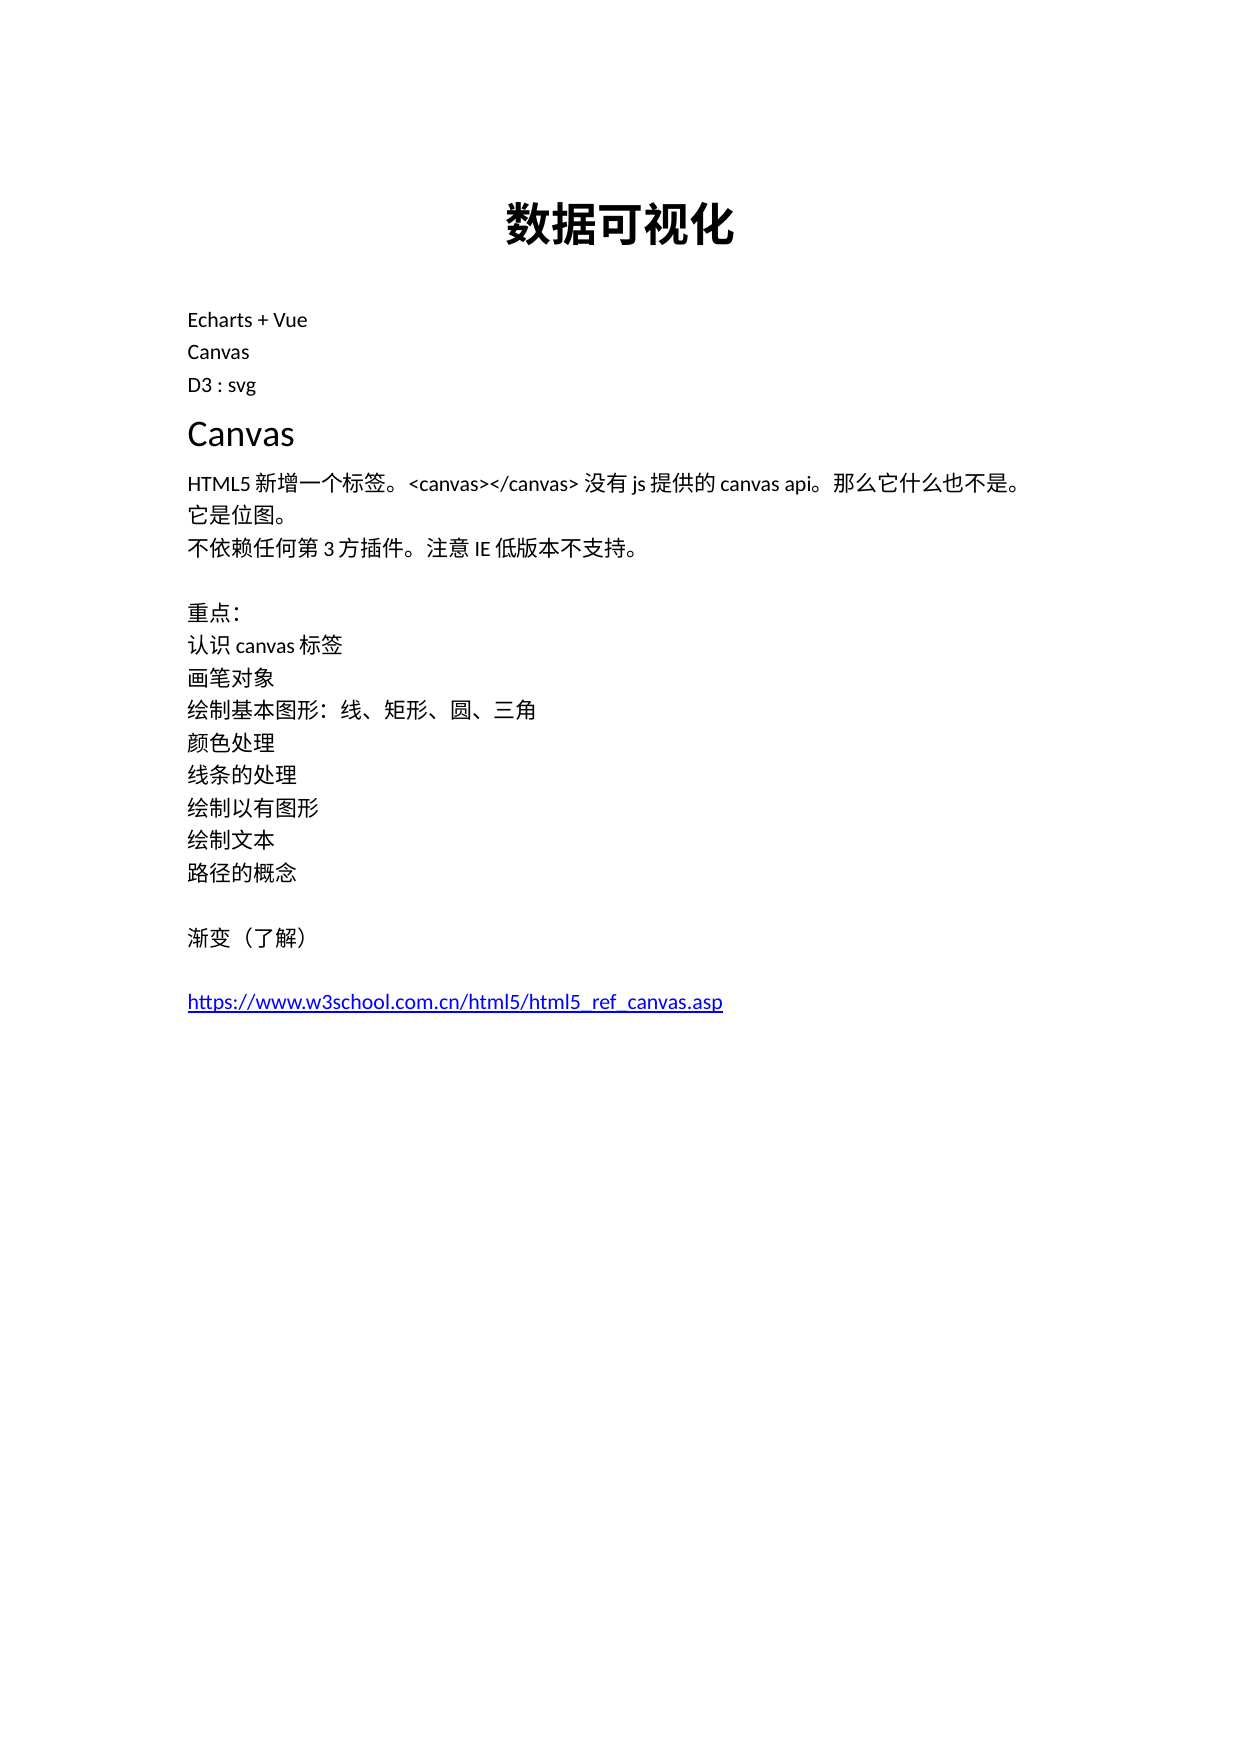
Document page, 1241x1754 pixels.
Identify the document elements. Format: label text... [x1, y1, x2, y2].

text Canvas [187, 336, 1053, 368]
text 绘制以有图形 [187, 791, 1053, 823]
text HTML5新增一个标签。<canvas></canvas> 没有js提供的canvas api。那么它什么也不是。 [187, 466, 1053, 498]
text 绘制基本图形：线、矩形、圆、三角 [187, 693, 1053, 726]
text 认识canvas标签 [187, 628, 1053, 661]
text 重点： [187, 596, 1053, 628]
subtitle Canvas [187, 401, 1053, 466]
text https://www.w3school.com.cn/html5/html5_ref_canvas.asp [187, 986, 1053, 1018]
subtitle 数据可视化 [187, 172, 1053, 270]
text 路径的概念 [187, 856, 1053, 888]
text 画笔对象 [187, 661, 1053, 693]
text D3 : svg [187, 368, 1053, 401]
text 不依赖任何第3方插件。注意IE低版本不支持。 [187, 531, 1053, 563]
text 它是位图。 [187, 498, 1053, 531]
text 颜色处理 [187, 726, 1053, 758]
text 绘制文本 [187, 823, 1053, 856]
text 线条的处理 [187, 758, 1053, 791]
text Echarts + Vue [187, 303, 1053, 336]
text 渐变（了解） [187, 921, 1053, 953]
